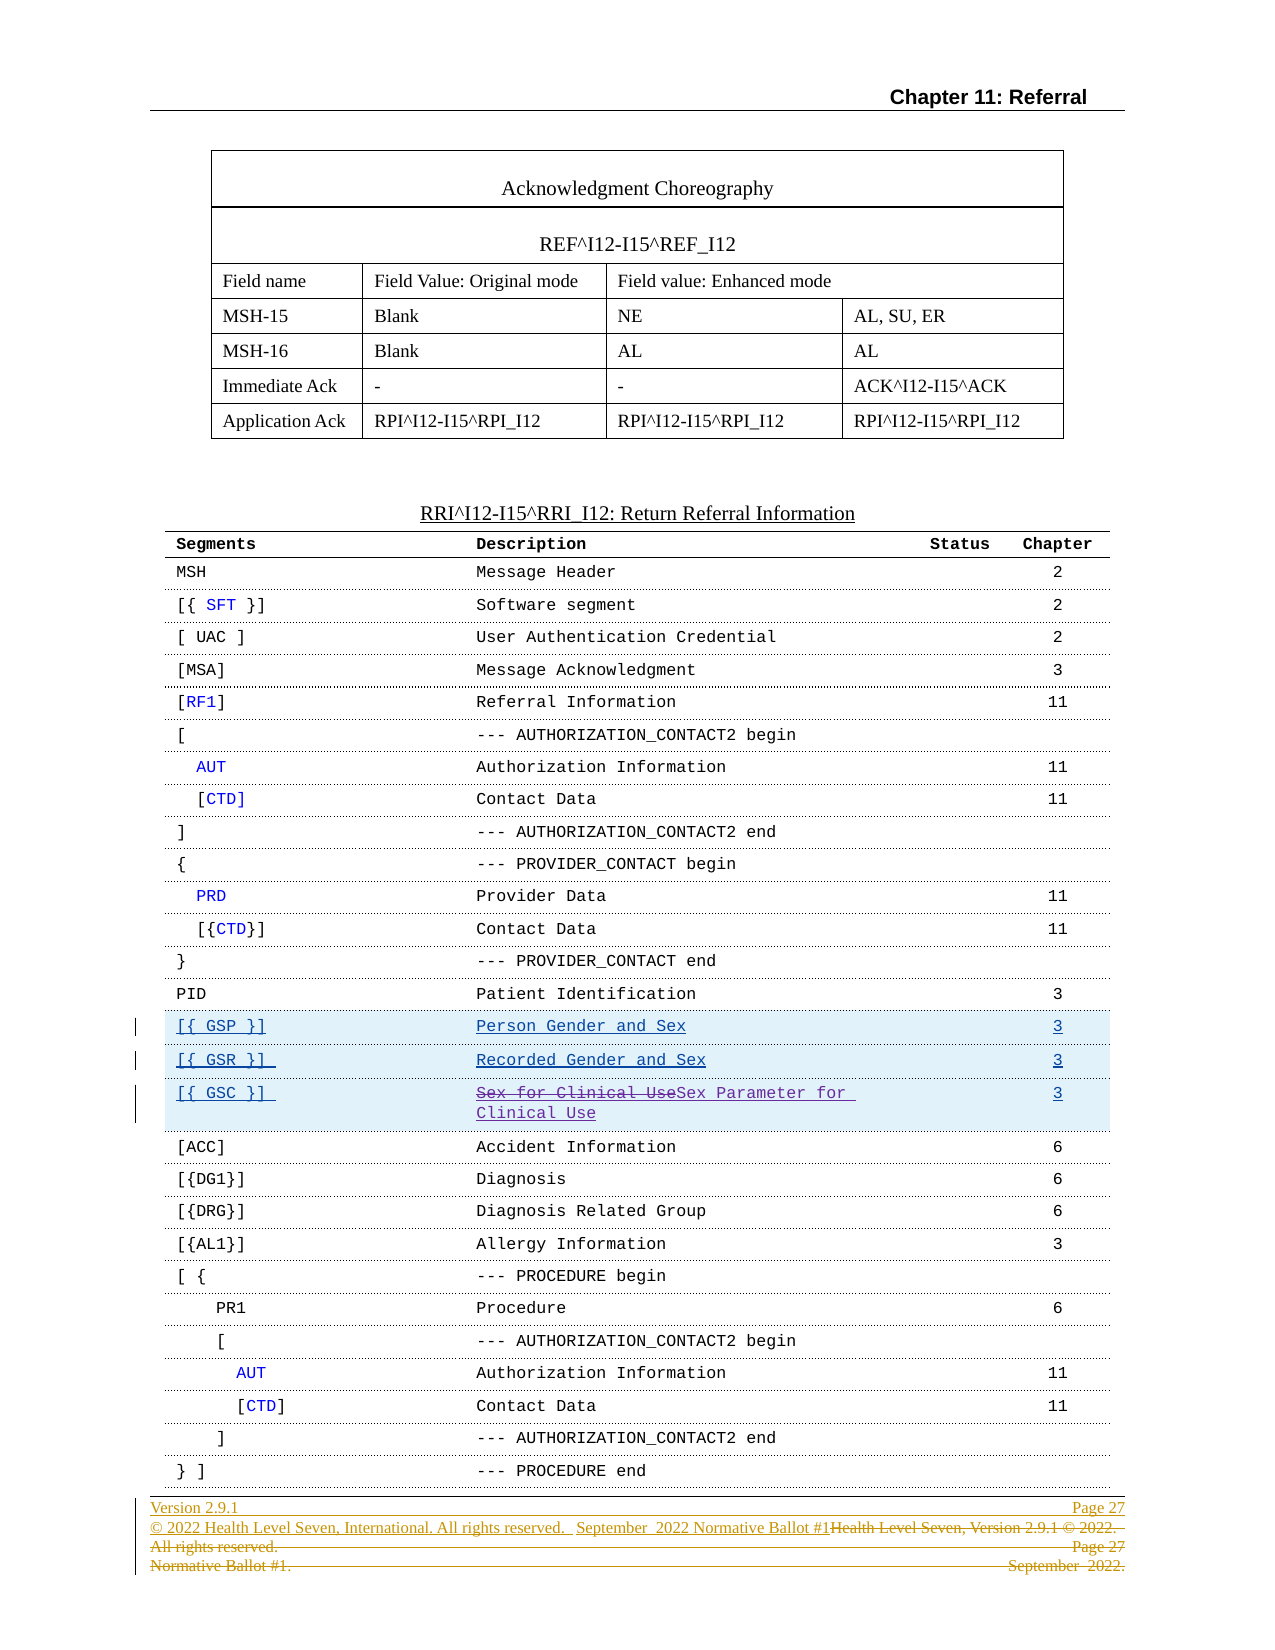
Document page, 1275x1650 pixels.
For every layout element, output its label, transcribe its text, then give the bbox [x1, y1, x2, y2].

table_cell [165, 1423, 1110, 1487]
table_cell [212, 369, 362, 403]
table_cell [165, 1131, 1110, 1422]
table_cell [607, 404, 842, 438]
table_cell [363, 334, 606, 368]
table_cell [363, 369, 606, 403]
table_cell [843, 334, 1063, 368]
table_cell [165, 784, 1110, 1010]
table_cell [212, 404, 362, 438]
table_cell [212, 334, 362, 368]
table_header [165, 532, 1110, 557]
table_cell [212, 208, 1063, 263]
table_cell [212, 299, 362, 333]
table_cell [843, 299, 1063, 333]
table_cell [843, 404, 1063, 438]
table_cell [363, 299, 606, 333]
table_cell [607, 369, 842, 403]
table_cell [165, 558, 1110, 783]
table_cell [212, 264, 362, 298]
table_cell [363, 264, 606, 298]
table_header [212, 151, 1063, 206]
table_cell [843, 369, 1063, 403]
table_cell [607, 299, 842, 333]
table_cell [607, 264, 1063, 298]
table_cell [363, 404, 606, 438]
text RRI^I12-I15^RRI_I12: Return Referral Information [150, 501, 1125, 525]
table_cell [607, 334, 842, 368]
